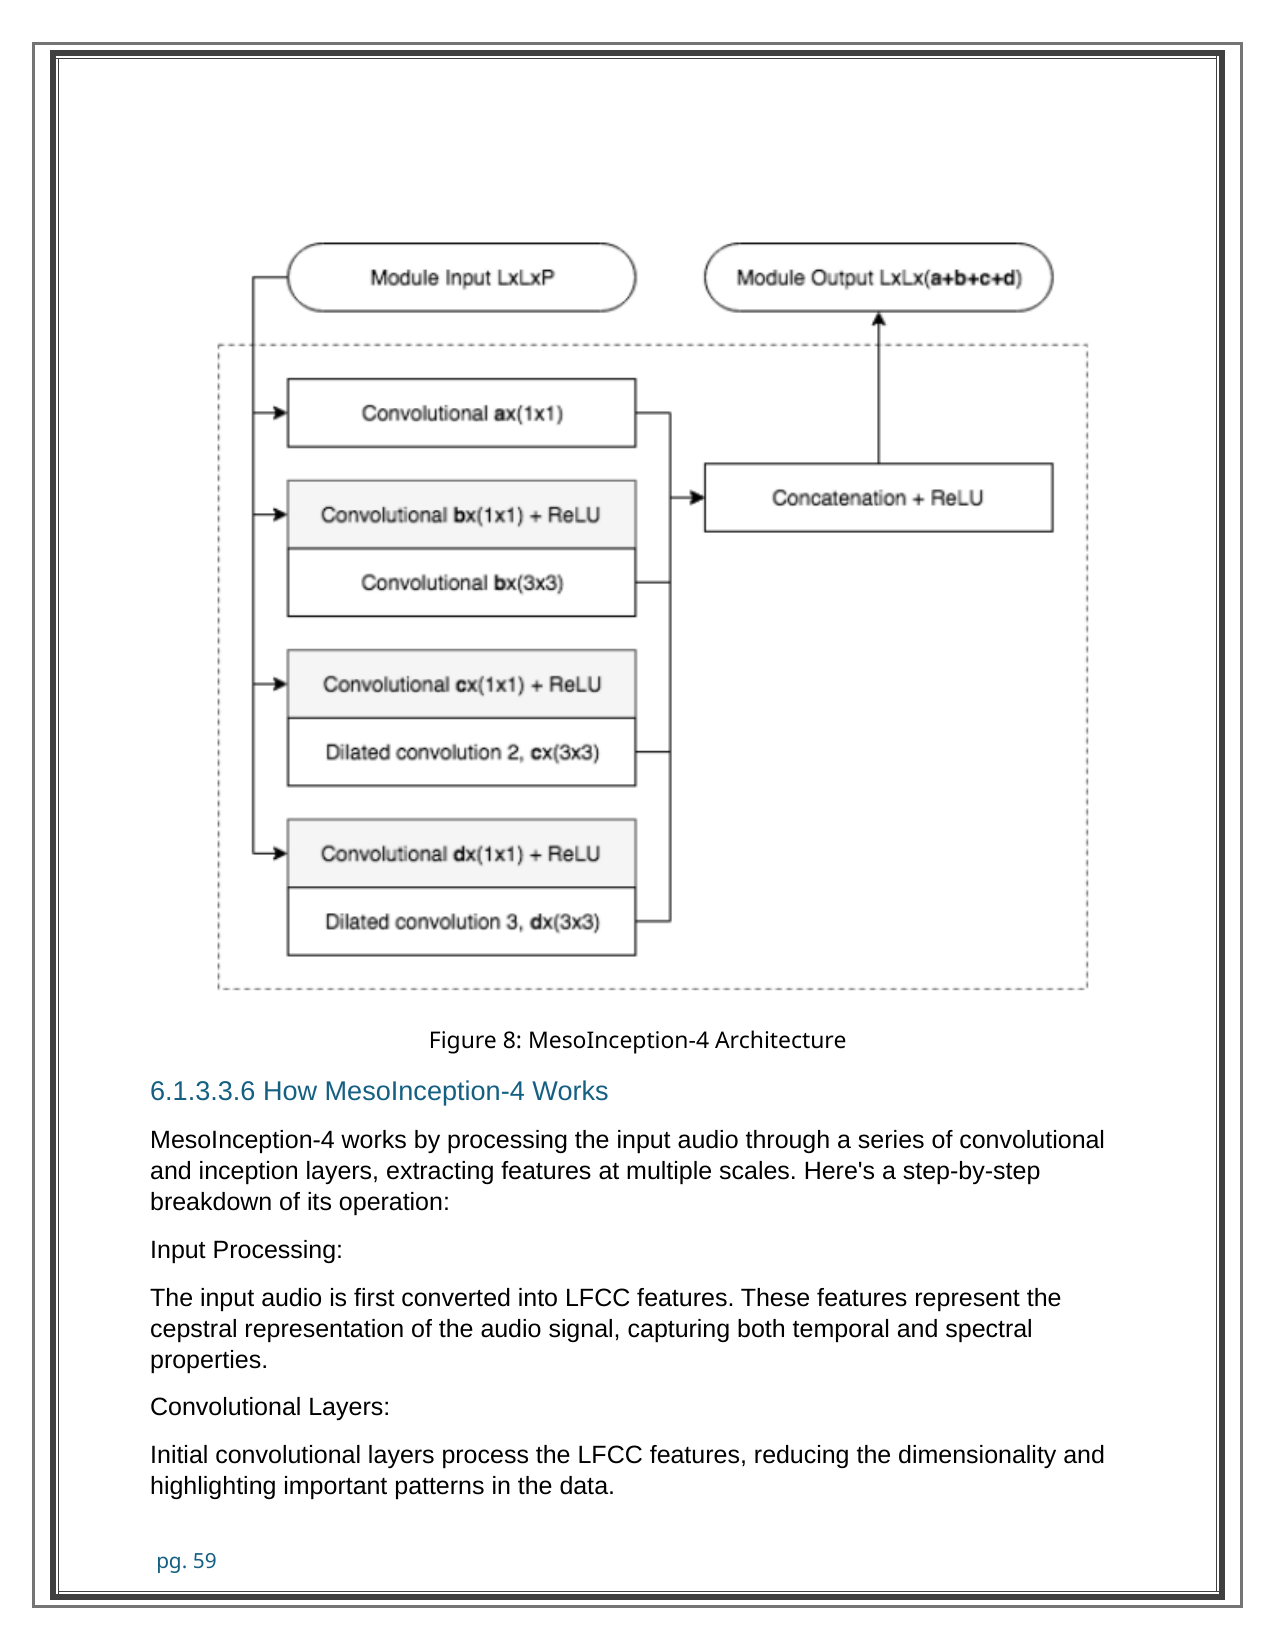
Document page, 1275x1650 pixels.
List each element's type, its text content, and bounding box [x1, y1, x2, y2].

text Input Processing: [150, 1235, 1125, 1264]
text MesoInception-4 works by processing the input audio through a series of convolutional and inception layers, extracting features at multiple scales. Here's a step-by-step breakdown of its operation: [150, 1125, 1125, 1216]
text Convolutional Layers: [150, 1392, 1125, 1421]
text The input audio is first converted into LFCC features. These features represent the cepstral representation of the audio signal, capturing both temporal and spectral properties. [150, 1283, 1125, 1373]
picture [151, 204, 1125, 1003]
text 6.1.3.3.6 How MesoInception-4 Works [150, 1075, 1125, 1106]
text Initial convolutional layers process the LFCC features, reducing the dimensionality and highlighting important patterns in the data. [150, 1440, 1125, 1500]
